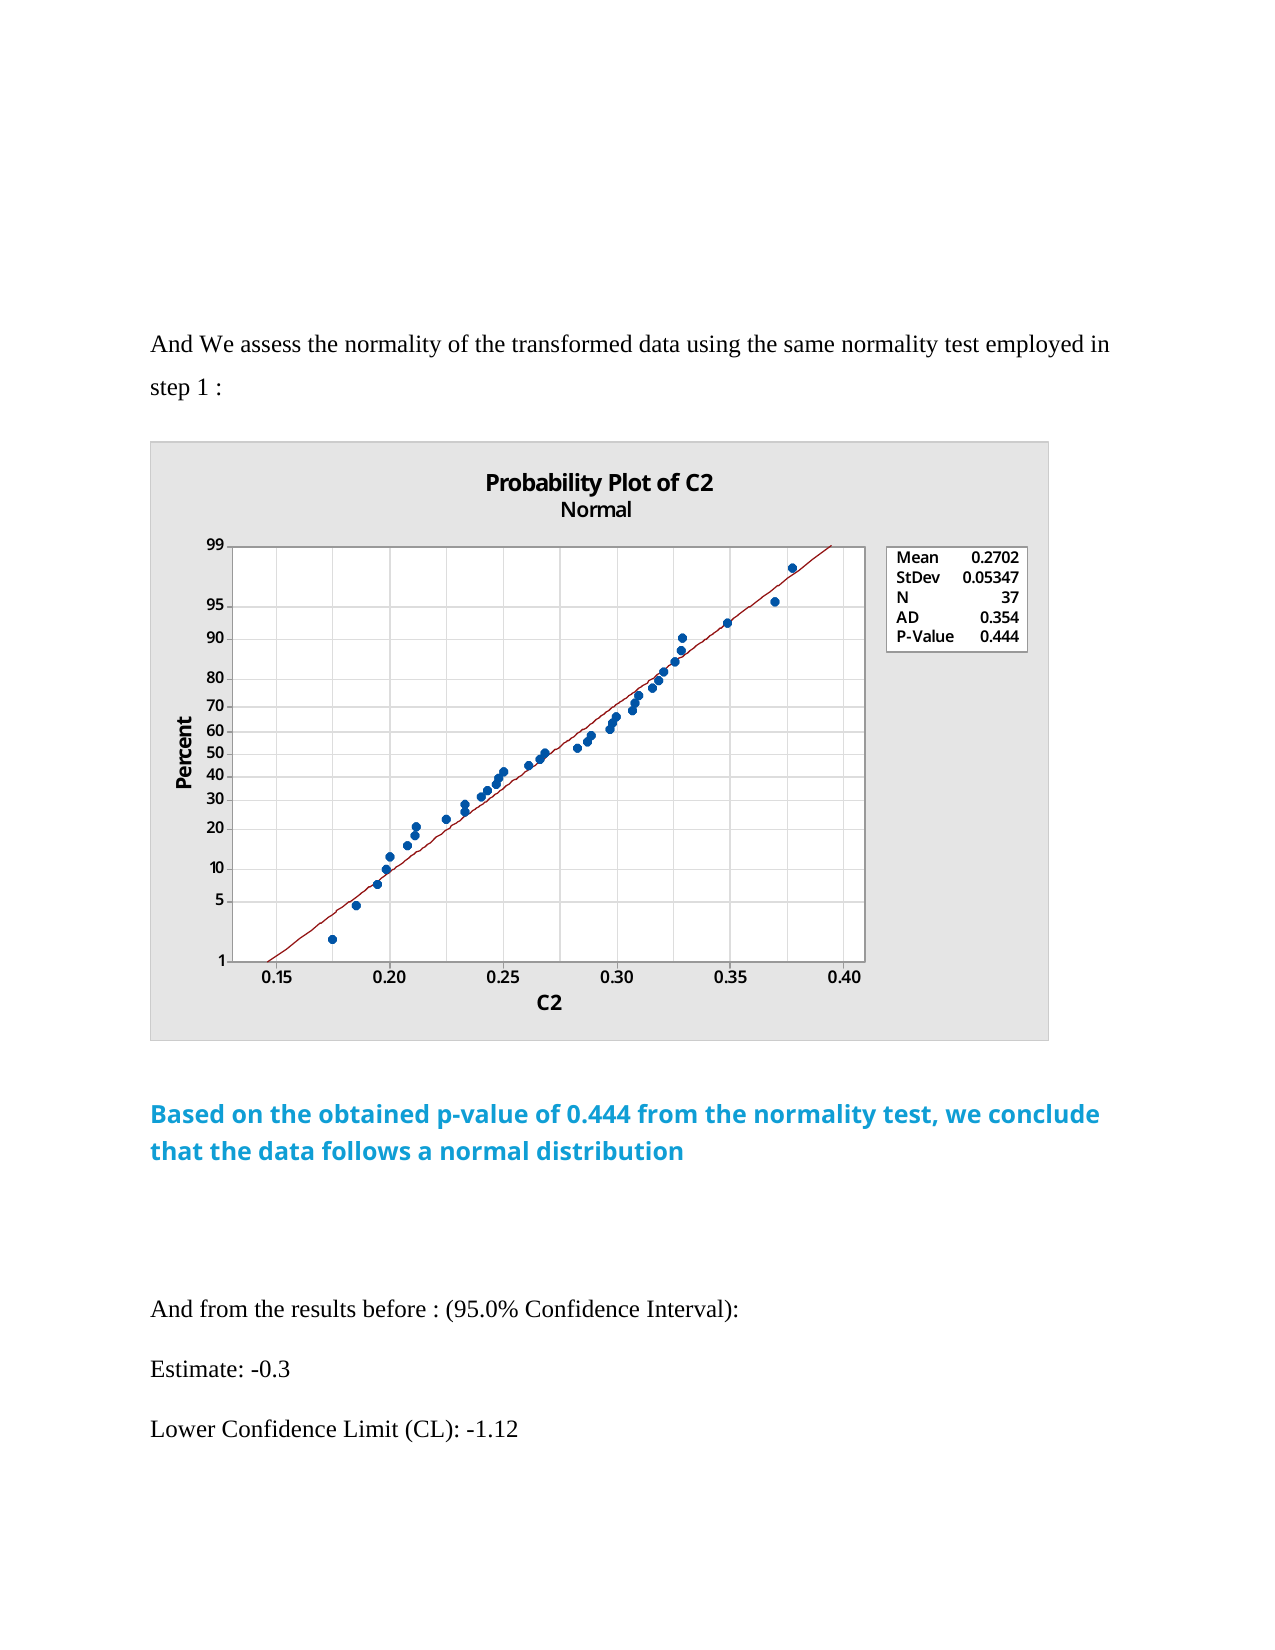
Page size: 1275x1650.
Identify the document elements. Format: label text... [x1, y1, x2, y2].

text And We assess the normality of the transformed data using the same normality test employed in step 1 : [150, 329, 1141, 401]
text Based on the obtained p-value of 0.444 from the normality test, we conclude that the data follows a normal distribution [150, 1097, 1125, 1168]
text Lower Confidence Limit (CL): -1.12 [150, 1414, 1141, 1443]
text And from the results before : (95.0% Confidence Interval): [150, 1294, 1141, 1323]
text Estimate: -0.3 [150, 1354, 1141, 1383]
